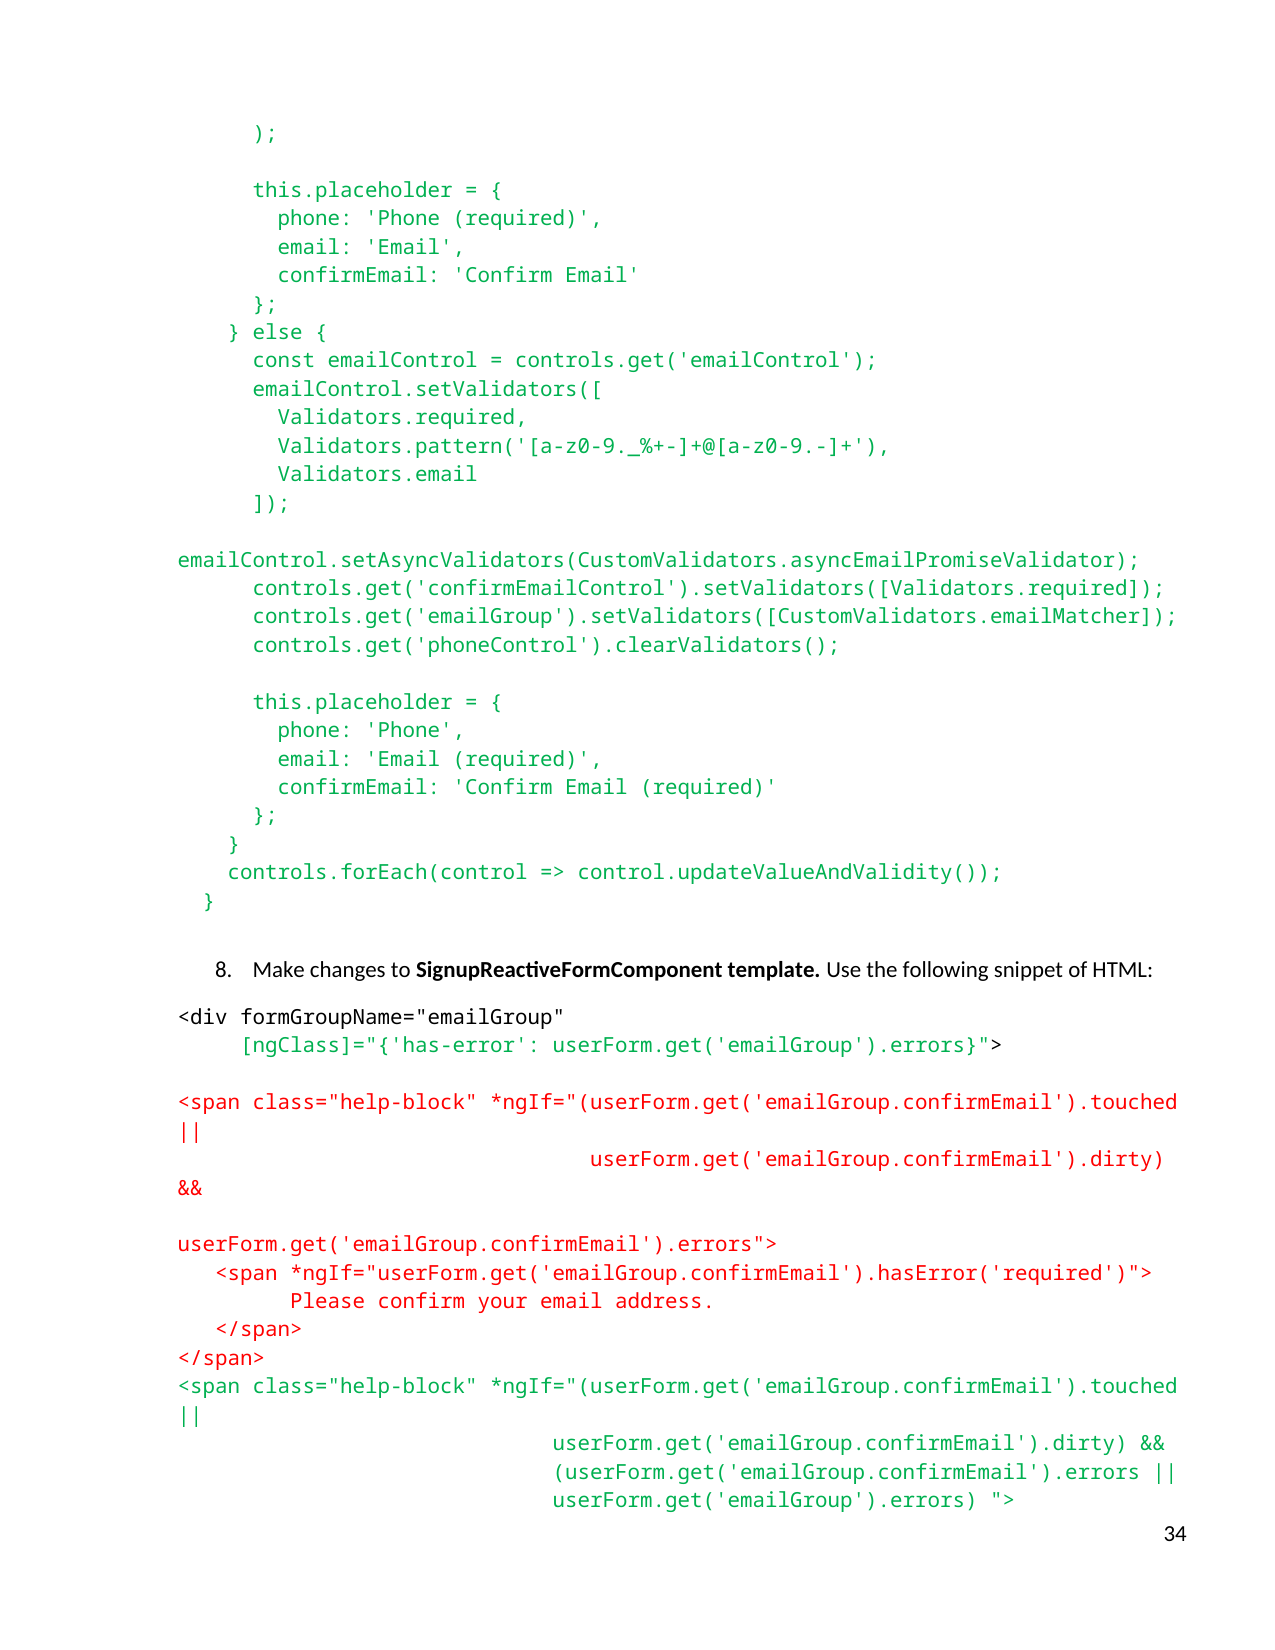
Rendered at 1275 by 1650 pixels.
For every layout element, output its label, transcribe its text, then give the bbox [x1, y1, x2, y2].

text }; [177, 289, 1186, 317]
text <span class="help-block" *ngIf="(userForm.get('emailGroup.confirmEmail').touched || [177, 1371, 1186, 1428]
text <div formGroupName="emailGroup" [177, 1002, 1186, 1031]
text email: 'Email', [177, 232, 1186, 260]
text confirmEmail: 'Confirm Email' [177, 260, 1186, 289]
text } [177, 886, 1186, 914]
text Validators.required, [177, 402, 1186, 431]
text phone: 'Phone', [177, 715, 1186, 744]
text controls.get('phoneControl').clearValidators(); [177, 630, 1186, 658]
text ); [177, 118, 1186, 147]
text } [177, 829, 1186, 857]
text [ngClass]="{'has-error': userForm.get('emailGroup').errors}"> [177, 1031, 1186, 1059]
list Make changes to SignupReactiveFormComponent template. Use the following snippet of HTML: [215, 955, 1186, 983]
text Validators.email [177, 459, 1186, 488]
text } else { [177, 317, 1186, 346]
text userForm.get('emailGroup.confirmEmail').dirty) && [177, 1144, 1186, 1201]
text Please confirm your email address. [177, 1286, 1186, 1314]
text Validators.pattern('[a-z0-9._%+-]+@[a-z0-9.-]+'), [177, 431, 1186, 459]
text phone: 'Phone (required)', [177, 203, 1186, 232]
text }; [177, 801, 1186, 829]
text controls.get('confirmEmailControl').setValidators([Validators.required]); [177, 573, 1186, 602]
text ]); [177, 488, 1186, 516]
text confirmEmail: 'Confirm Email (required)' [177, 772, 1186, 801]
text const emailControl = controls.get('emailControl'); [177, 346, 1186, 374]
text this.placeholder = { [177, 687, 1186, 715]
text userForm.get('emailGroup').errors) "> [552, 1485, 1186, 1514]
text emailControl.setValidators([ [177, 374, 1186, 402]
text emailControl.setAsyncValidators(CustomValidators.asyncEmailPromiseValidator); [177, 516, 1186, 573]
text userForm.get('emailGroup.confirmEmail').errors"> [177, 1201, 1186, 1258]
text <span class="help-block" *ngIf="(userForm.get('emailGroup.confirmEmail').touched || [177, 1087, 1186, 1144]
text userForm.get('emailGroup.confirmEmail').dirty) && [477, 1428, 1186, 1457]
text controls.get('emailGroup').setValidators([CustomValidators.emailMatcher]); [177, 602, 1186, 630]
text controls.forEach(control => control.updateValueAndValidity()); [177, 857, 1186, 886]
text (userForm.get('emailGroup.confirmEmail').errors || [477, 1457, 1186, 1485]
text <span *ngIf="userForm.get('emailGroup.confirmEmail').hasError('required')"> [177, 1258, 1186, 1286]
text this.placeholder = { [177, 175, 1186, 203]
text email: 'Email (required)', [177, 744, 1186, 772]
text </span> [177, 1314, 1186, 1343]
text </span> [177, 1343, 1186, 1371]
